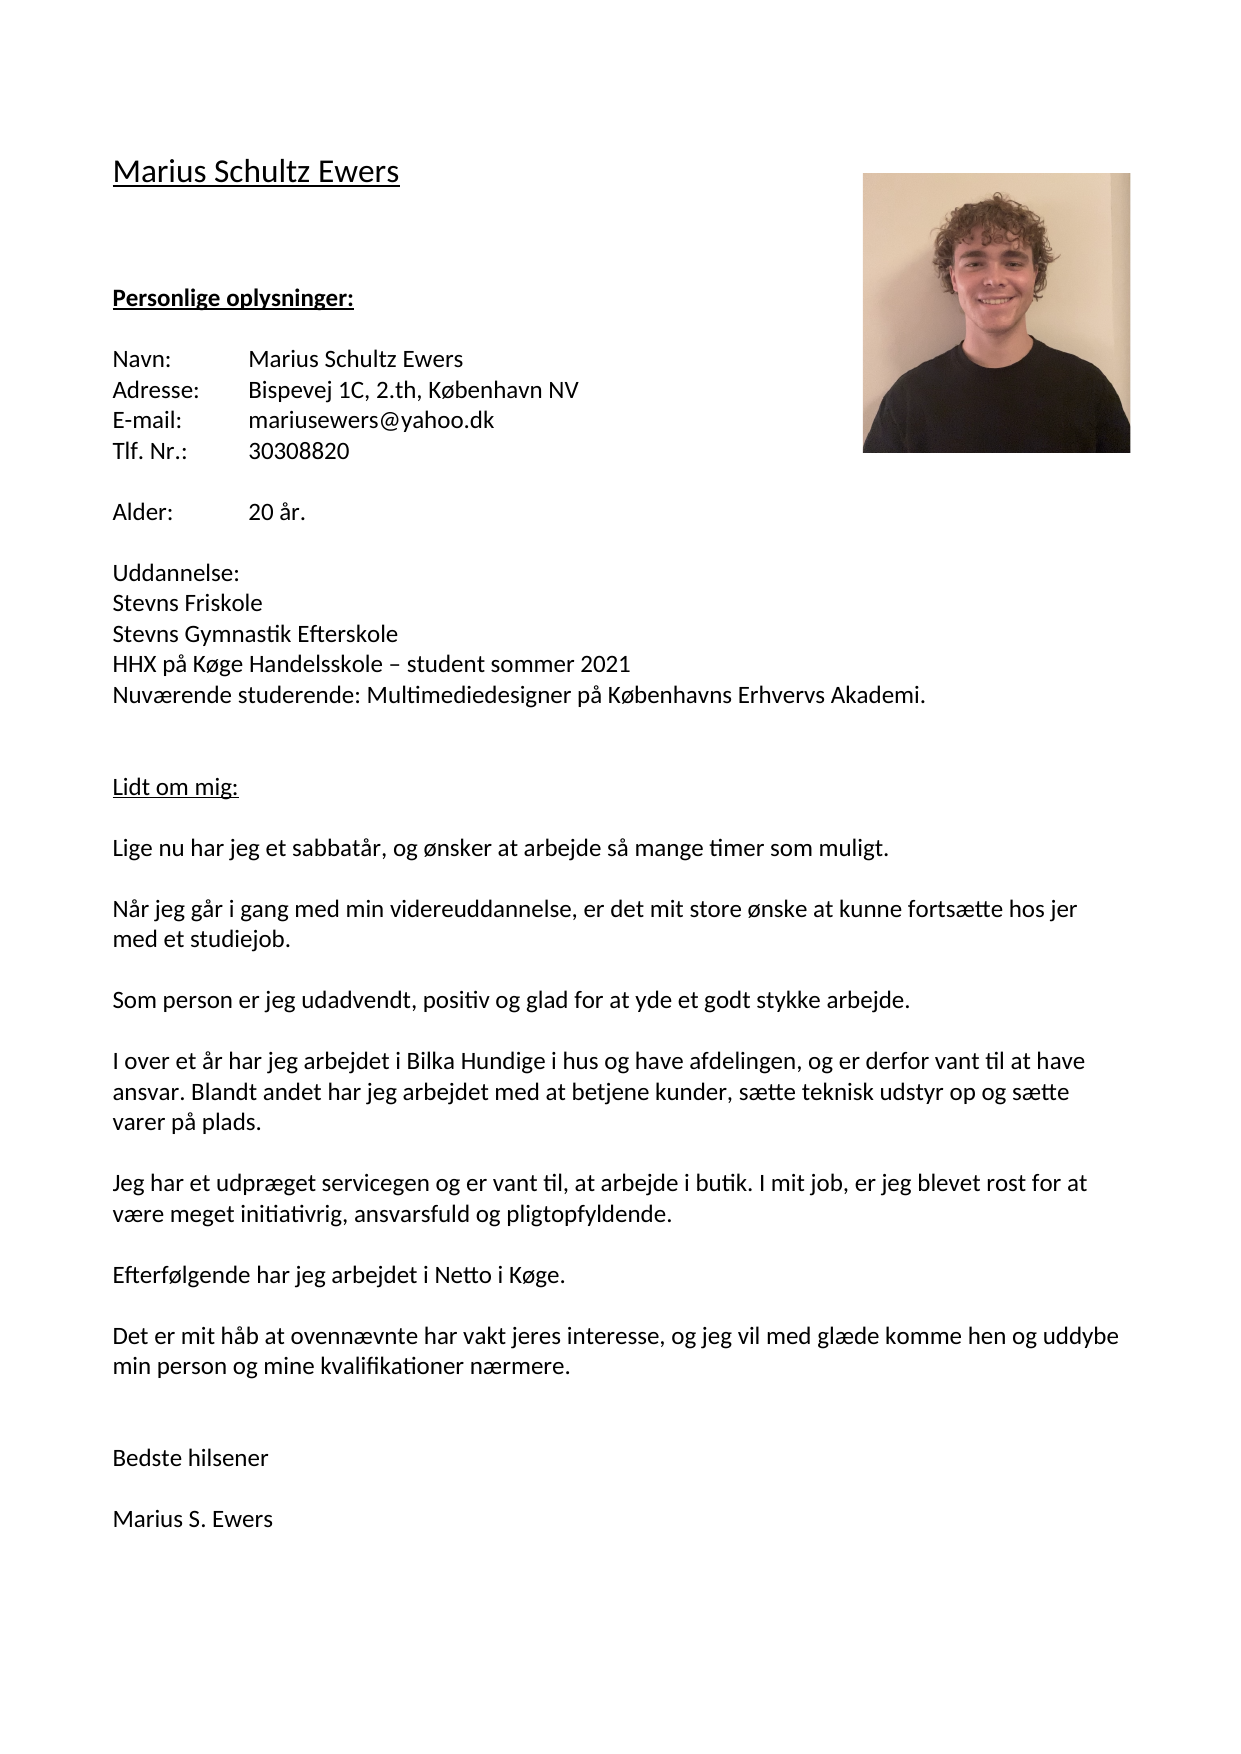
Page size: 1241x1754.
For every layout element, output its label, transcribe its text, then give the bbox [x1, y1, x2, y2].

text Bedste hilsener [112, 1442, 1128, 1473]
text Jeg har et udpræget servicegen og er vant til, at arbejde i butik. I mit job, er jeg blevet rost for at være meget initiativrig, ansvarsfuld og pligtopfyldende. [112, 1167, 1128, 1228]
text Marius S. Ewers [112, 1503, 1128, 1534]
text Lige nu har jeg et sabbatår, og ønsker at arbejde så mange timer som muligt. [112, 832, 1128, 862]
text Lidt om mig: [112, 771, 1128, 801]
text Adresse: Bispevej 1C, 2.th, København NV [112, 374, 862, 404]
text Marius Schultz Ewers [112, 150, 1128, 191]
text Uddannelse: [112, 557, 1128, 587]
text Stevns Gymnastik Efterskole [112, 618, 1128, 648]
text Når jeg går i gang med min videreuddannelse, er det mit store ønske at kunne fortsætte hos jer med et studiejob. [112, 893, 1128, 954]
text Nuværende studerende: Multimediedesigner på Københavns Erhvervs Akademi. [112, 679, 1128, 709]
text HHX på Køge Handelsskole – student sommer 2021 [112, 648, 1128, 679]
text Det er mit håb at ovennævnte har vakt jeres interesse, og jeg vil med glæde komme hen og uddybe min person og mine kvalifikationer nærmere. [112, 1320, 1128, 1381]
text Efterfølgende har jeg arbejdet i Netto i Køge. [112, 1259, 1128, 1289]
text I over et år har jeg arbejdet i Bilka Hundige i hus og have afdelingen, og er derfor vant til at have ansvar. Blandt andet har jeg arbejdet med at betjene kunder, sætte teknisk udstyr op og sætte varer på plads. [112, 1045, 1128, 1137]
text Alder: 20 år. [112, 496, 1128, 526]
text Som person er jeg udadvendt, positiv og glad for at yde et godt stykke arbejde. [112, 984, 1128, 1015]
picture [862, 173, 1131, 453]
text Personlige oplysninger: [112, 282, 862, 313]
text Navn: Marius Schultz Ewers [112, 343, 862, 374]
text E-mail: mariusewers@yahoo.dk [112, 404, 862, 435]
text Stevns Friskole [112, 587, 1128, 618]
text Tlf. Nr.: 30308820 [112, 435, 1128, 465]
